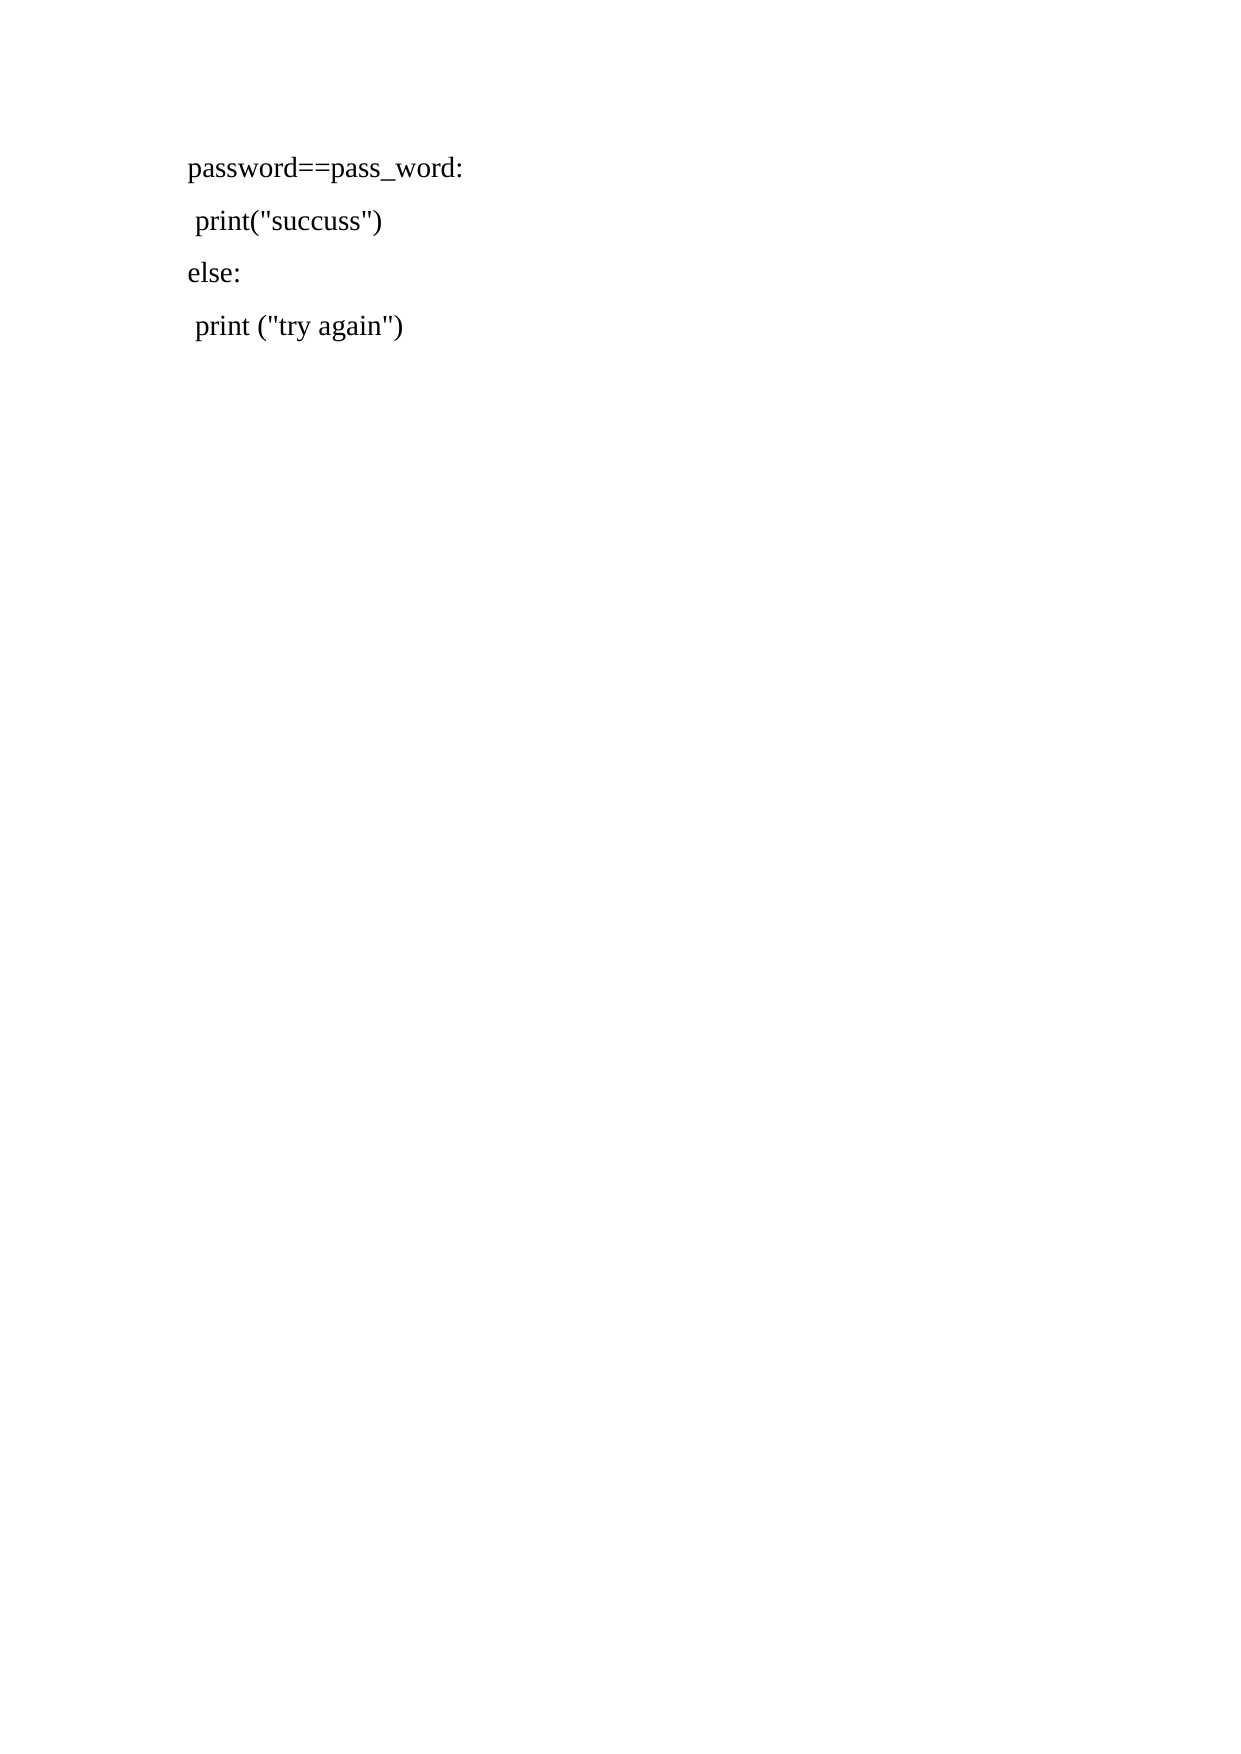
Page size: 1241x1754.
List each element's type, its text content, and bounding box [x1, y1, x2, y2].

text password==pass_word: [187, 150, 1090, 183]
text else: [187, 256, 1090, 289]
text print ("try again") [187, 308, 1090, 342]
text print("succuss") [187, 203, 1090, 236]
